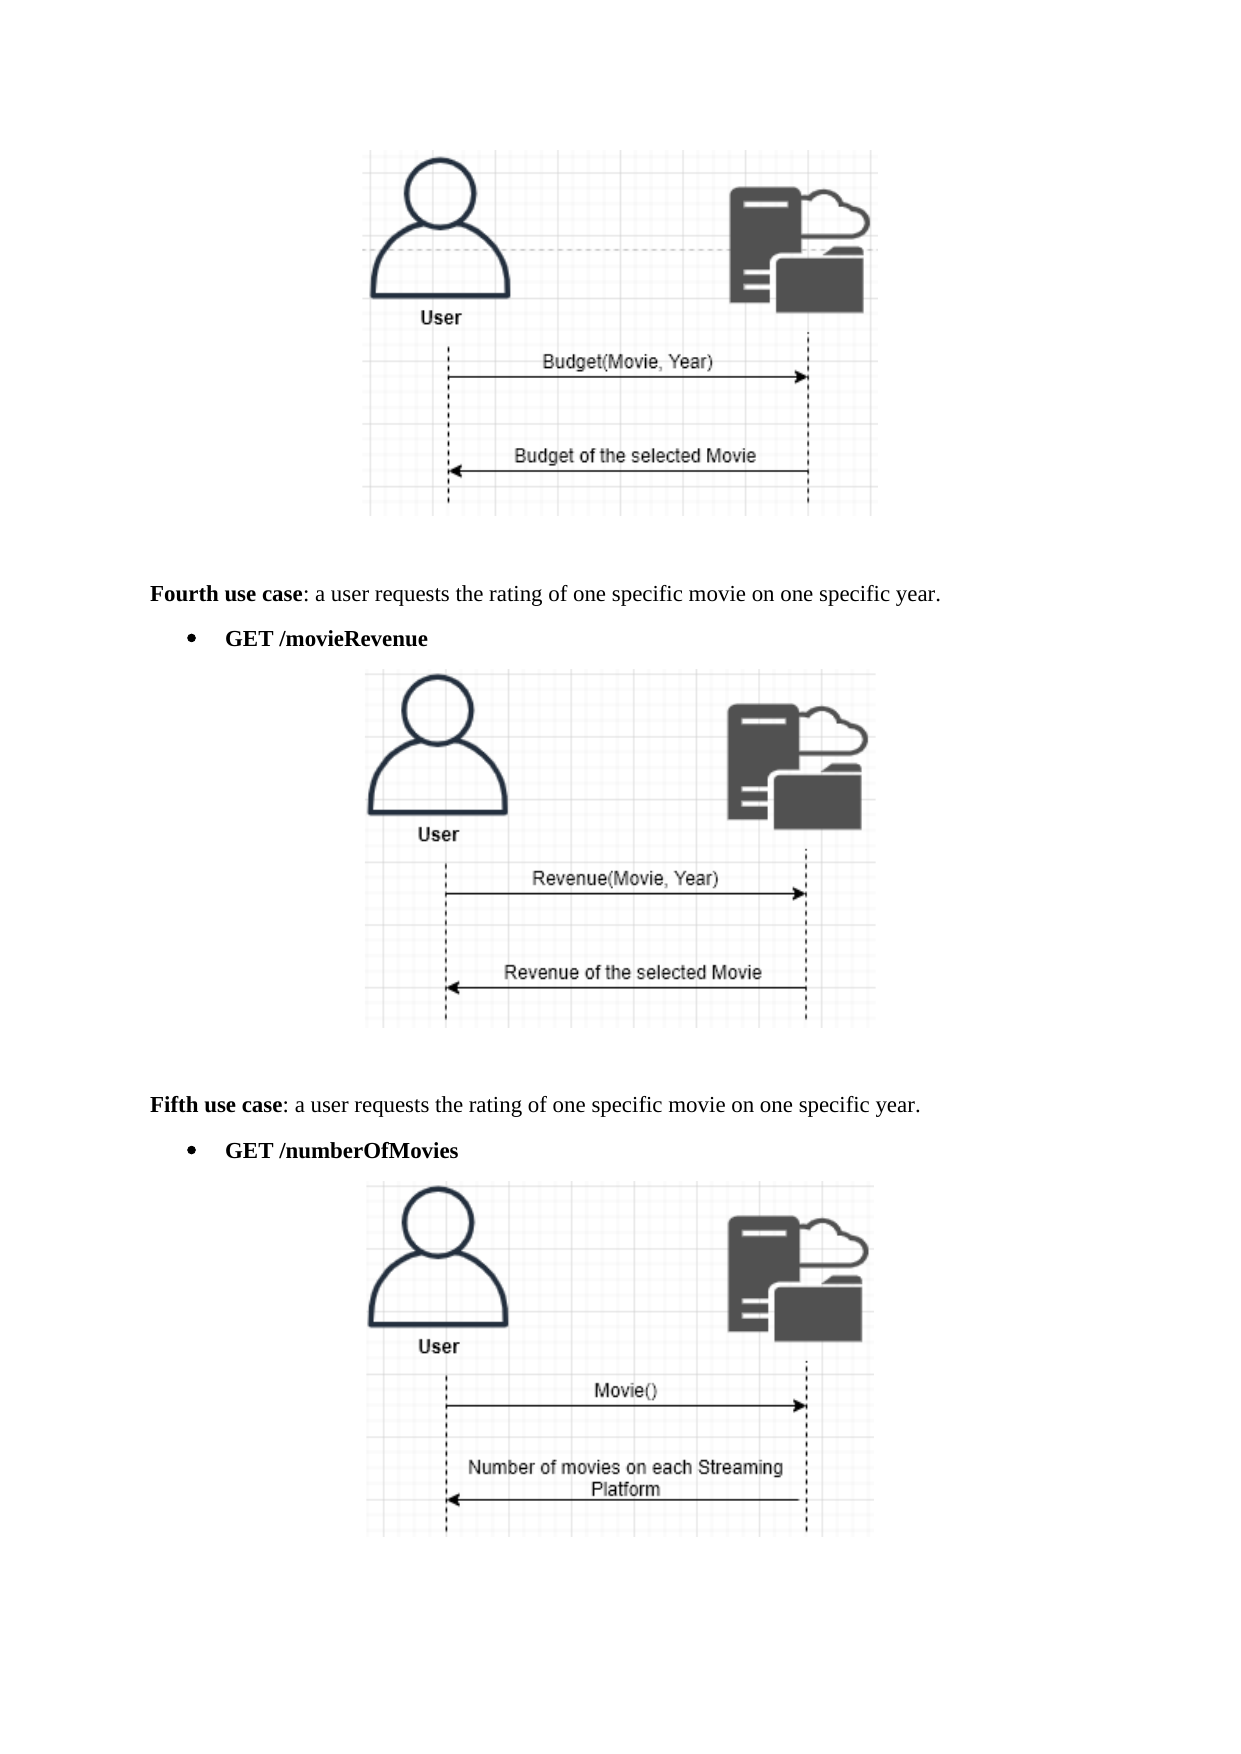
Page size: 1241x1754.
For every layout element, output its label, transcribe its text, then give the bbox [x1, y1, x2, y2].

picture [362, 150, 878, 516]
text Fourth use case: a user requests the rating of one specific movie on one specific year. [150, 579, 1090, 606]
picture [366, 1181, 874, 1537]
text Fifth use case: a user requests the rating of one specific movie on one specific year. [150, 1092, 1090, 1118]
picture [364, 669, 876, 1028]
list GET /numberOfMovies [187, 1137, 1090, 1163]
list GET /movieRevenue [187, 625, 1090, 651]
